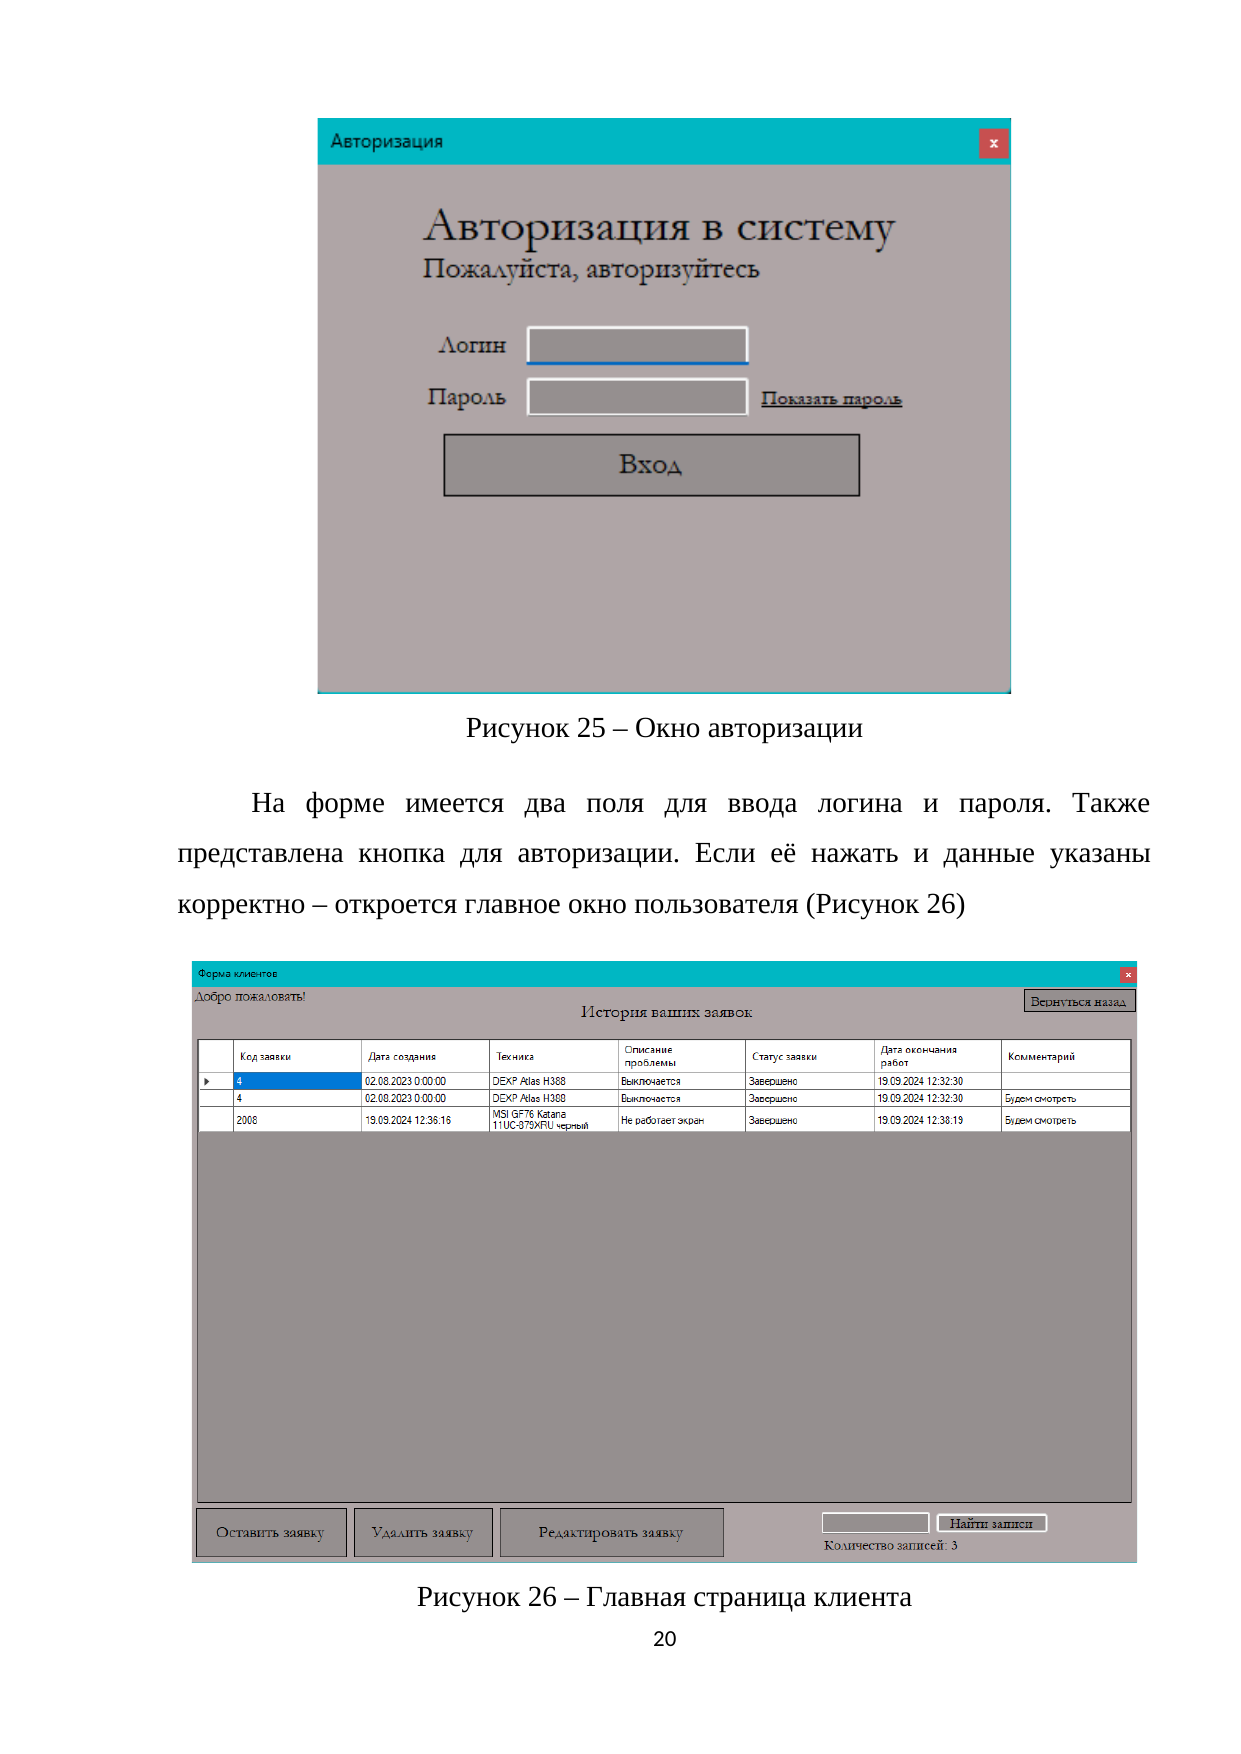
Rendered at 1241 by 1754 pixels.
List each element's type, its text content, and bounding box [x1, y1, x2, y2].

text Рисунок 26 – Главная страница клиента [177, 1579, 1152, 1613]
picture [317, 118, 1012, 694]
text Рисунок 25 – Окно авторизации [177, 710, 1152, 743]
text На форме имеется два поля для ввода логина и пароля. Также представлена кнопка для авторизации. Если её нажать и данные указаны корректно – откроется главное окно пользователя (Рисунок 26) [177, 785, 1152, 919]
picture [191, 961, 1138, 1563]
